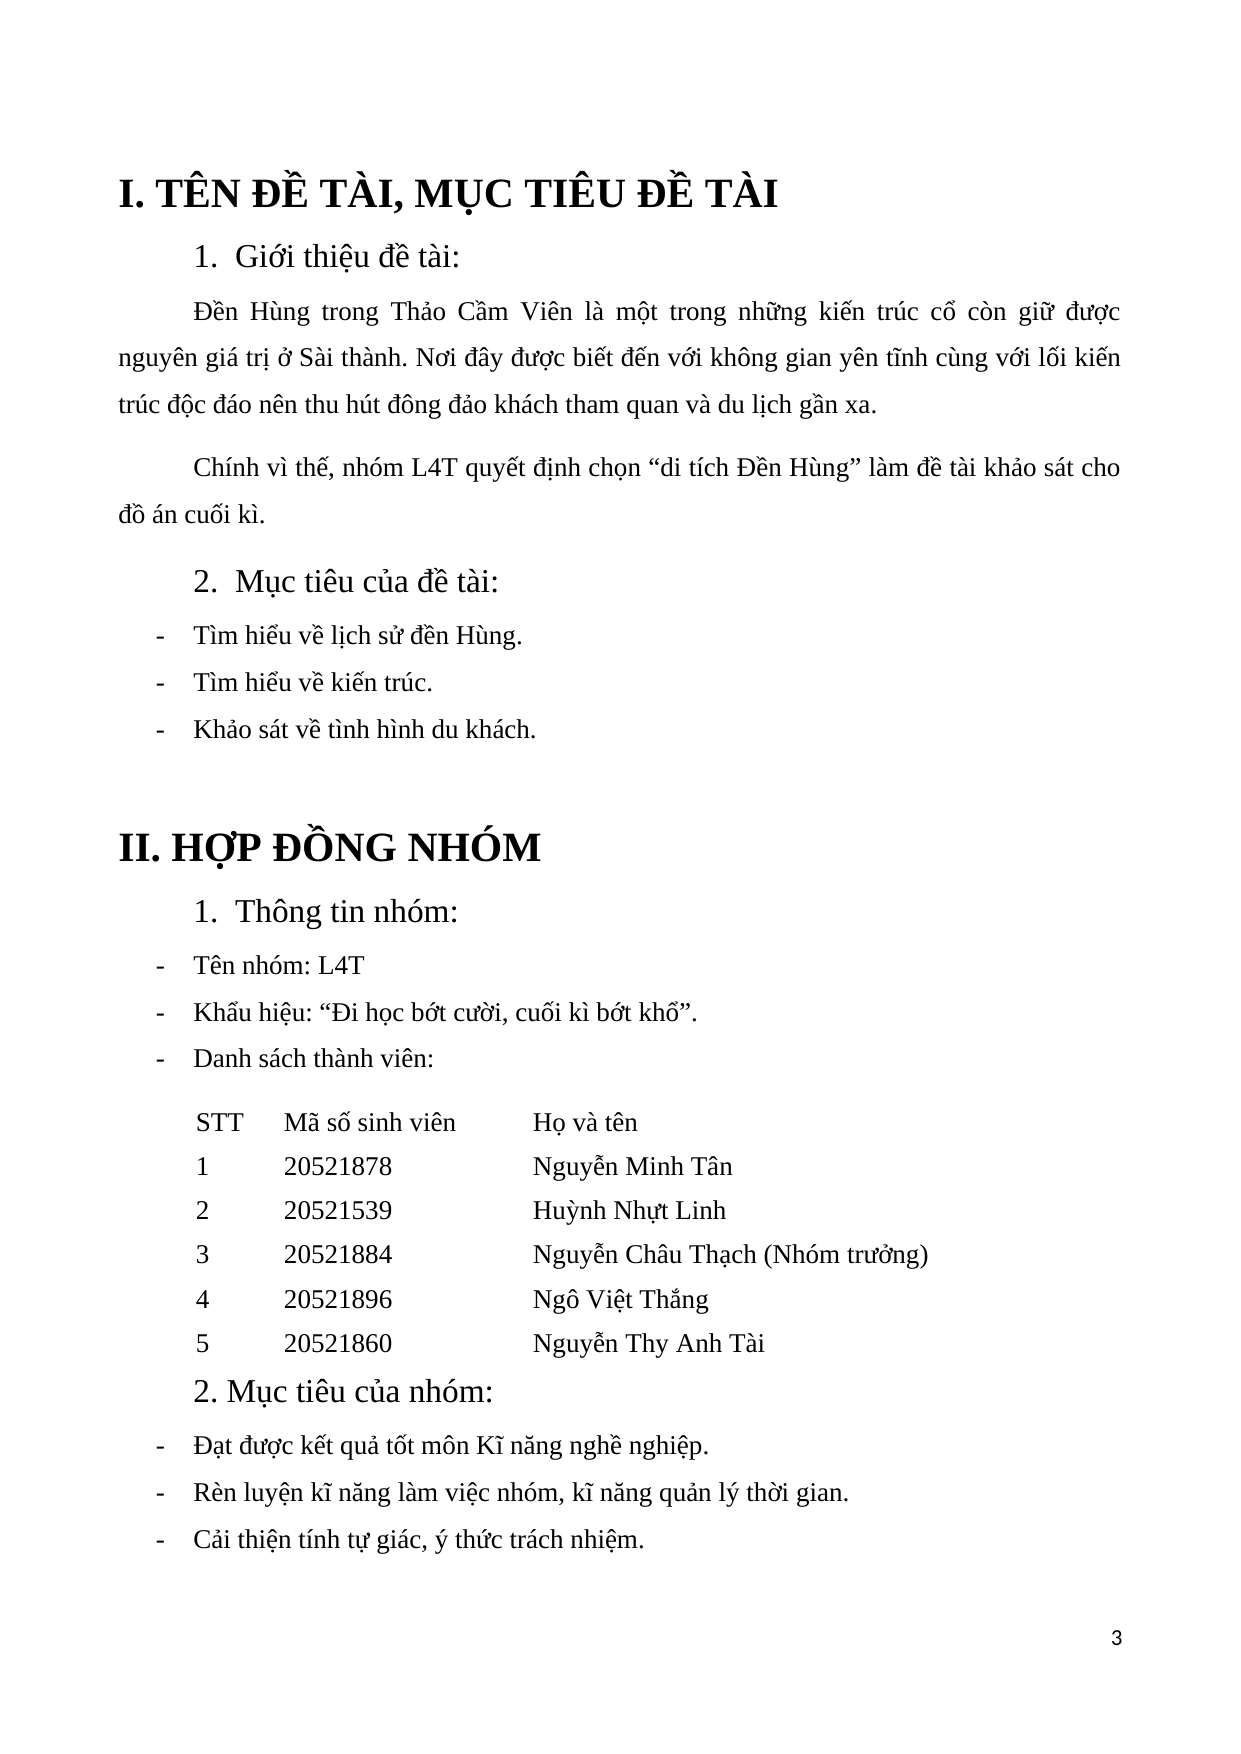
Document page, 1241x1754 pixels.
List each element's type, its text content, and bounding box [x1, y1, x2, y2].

text Đền Hùng trong Thảo Cầm Viên là một trong những kiến trúc cổ còn giữ được nguyên giá trị ở Sài thành. Nơi đây được biết đến với không gian yên tĩnh cùng với lối kiến trúc độc đáo nên thu hút đông đảo khách tham quan và du lịch gần xa. [118, 295, 1122, 419]
list Khẩu hiệu: “Đi học bớt cười, cuối kì bớt khổ”. [156, 996, 1122, 1027]
text I. TÊN ĐỀ TÀI, MỤC TIÊU ĐỀ TÀI [118, 168, 1122, 216]
table_cell Ngô Việt Thắng [521, 1283, 1122, 1327]
text 2. Mục tiêu của nhóm: [118, 1371, 1122, 1410]
table_cell 20521539 [273, 1194, 521, 1238]
table_cell Huỳnh Nhựt Linh [521, 1194, 1122, 1238]
table_cell 1 [184, 1150, 272, 1194]
table_cell 20521884 [273, 1239, 521, 1283]
table_cell Nguyễn Thy Anh Tài [521, 1327, 1122, 1371]
text II. HỢP ĐỒNG NHÓM [118, 823, 1122, 871]
table_cell 2 [184, 1194, 272, 1238]
table_cell 20521896 [273, 1283, 521, 1327]
text 1. Thông tin nhóm: [118, 891, 1122, 929]
table_cell Nguyễn Minh Tân [521, 1150, 1122, 1194]
text Chính vì thế, nhóm L4T quyết định chọn “di tích Đền Hùng” làm đề tài khảo sát cho đồ án cuối kì. [118, 451, 1122, 529]
list Tìm hiểu về kiến trúc. [156, 666, 1122, 697]
list Cải thiện tính tự giác, ý thức trách nhiệm. [156, 1523, 1122, 1554]
table_header STT [184, 1106, 272, 1150]
list Tìm hiểu về lịch sử đền Hùng. [156, 619, 1122, 651]
table_cell 5 [184, 1327, 272, 1371]
table_header Mã số sinh viên [273, 1106, 521, 1150]
table_header Họ và tên [521, 1106, 1122, 1150]
table_cell 4 [184, 1283, 272, 1327]
table_cell Nguyễn Châu Thạch (Nhóm trưởng) [521, 1239, 1122, 1283]
text 1. Giới thiệu đề tài: [118, 237, 1122, 275]
list Khảo sát về tình hình du khách. [156, 713, 1122, 744]
table_cell 20521860 [273, 1327, 521, 1371]
list Đạt được kết quả tốt môn Kĩ năng nghề nghiệp. [156, 1429, 1122, 1461]
text 2. Mục tiêu của đề tài: [118, 561, 1122, 600]
table_cell 3 [184, 1239, 272, 1283]
list Rèn luyện kĩ năng làm việc nhóm, kĩ năng quản lý thời gian. [156, 1476, 1122, 1507]
list Danh sách thành viên: [156, 1042, 1122, 1073]
list Tên nhóm: L4T [156, 949, 1122, 980]
table_cell 20521878 [273, 1150, 521, 1194]
